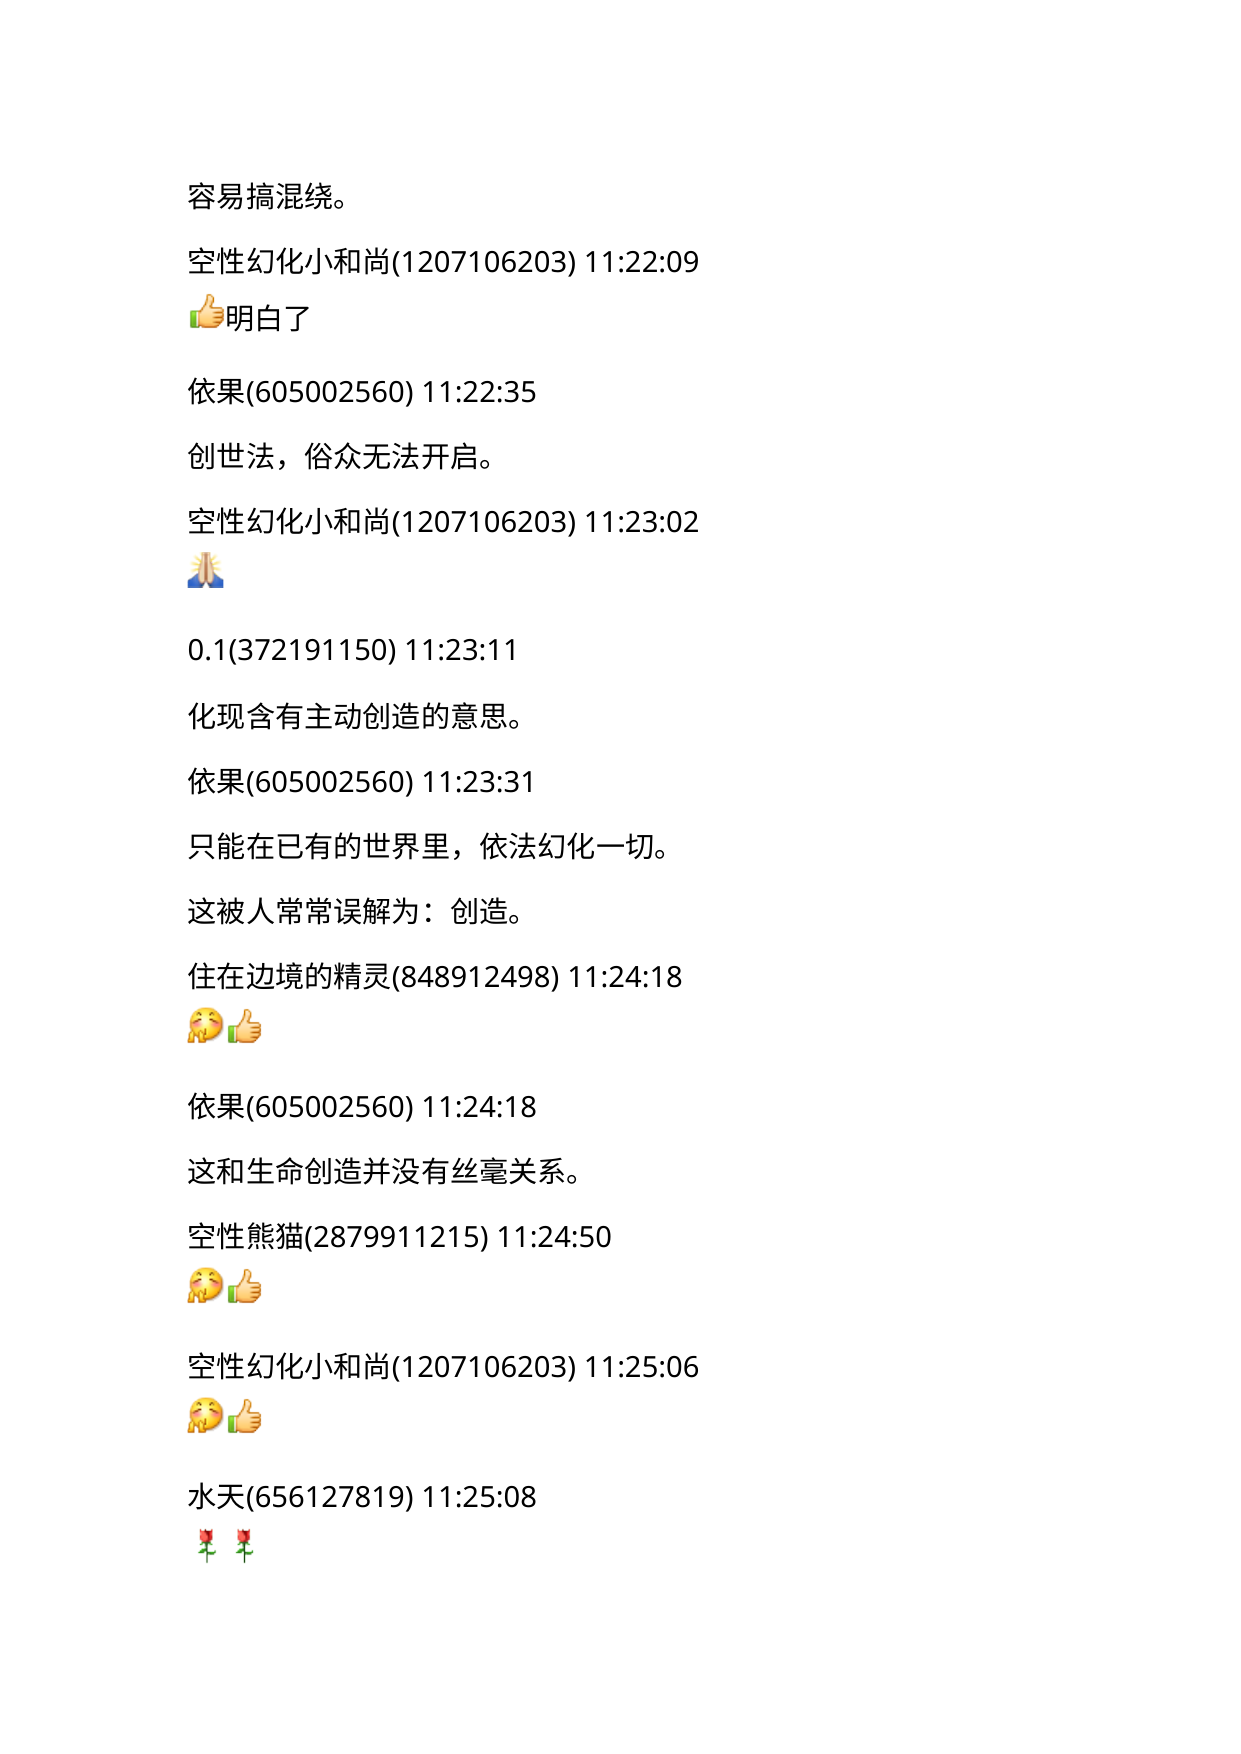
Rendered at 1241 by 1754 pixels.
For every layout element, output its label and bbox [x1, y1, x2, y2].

picture [187, 1267, 263, 1305]
picture [187, 1397, 263, 1435]
picture [187, 552, 224, 588]
picture [187, 1527, 263, 1565]
picture [187, 1007, 263, 1045]
text [187, 162, 1053, 1592]
picture [187, 292, 226, 330]
